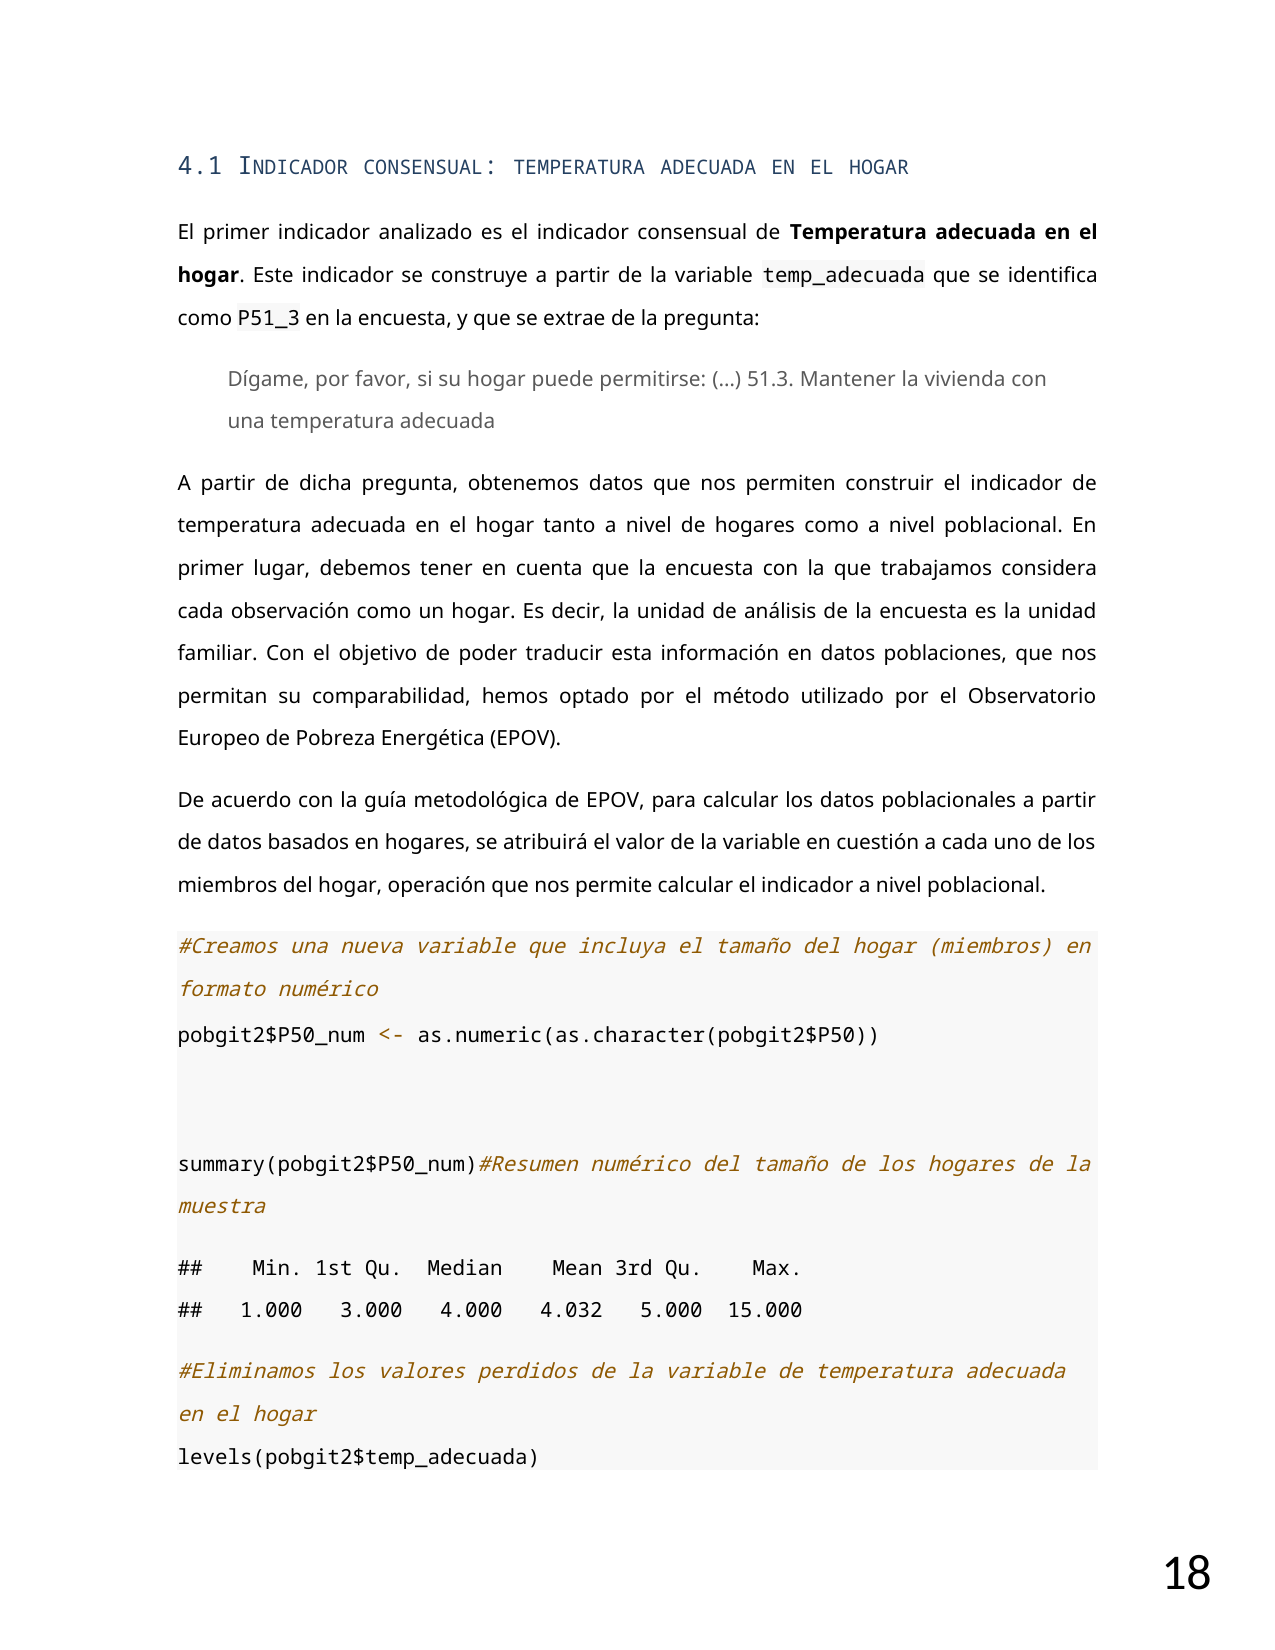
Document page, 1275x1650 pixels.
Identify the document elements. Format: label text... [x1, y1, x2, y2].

text El primer indicador analizado es el indicador consensual de Temperatura adecuada en el hogar. Este indicador se construye a partir de la variable temp_adecuada que se identifica como P51_3 en la encuesta, y que se extrae de la pregunta: [177, 217, 1098, 331]
text Dígame, por favor, si su hogar puede permitirse: (…) 51.3. Mantener la vivienda con una temperatura adecuada [227, 364, 1048, 435]
text ## Min. 1st Qu. Median Mean 3rd Qu. Max. ## 1.000 3.000 4.000 4.032 5.000 15.000 [177, 1253, 1098, 1324]
text #Creamos una nueva variable que incluya el tamaño del hogar (miembros) en formato numérico pobgit2$P50_num <- as.numeric(as.character(pobgit2$P50)) summary(pobgit2$P50_num)#Resumen numérico del tamaño de los hogares de la muestra [177, 931, 1098, 1220]
text A partir de dicha pregunta, obtenemos datos que nos permiten construir el indicador de temperatura adecuada en el hogar tanto a nivel de hogares como a nivel poblacional. En primer lugar, debemos tener en cuenta que la encuesta con la que trabajamos considera cada observación como un hogar. Es decir, la unidad de análisis de la encuesta es la unidad familiar. Con el objetivo de poder traducir esta información en datos poblaciones, que nos permitan su comparabilidad, hemos optado por el método utilizado por el Observatorio Europeo de Pobreza Energética (EPOV). [177, 468, 1098, 752]
text De acuerdo con la guía metodológica de EPOV, para calcular los datos poblacionales a partir de datos basados en hogares, se atribuirá el valor de la variable en cuestión a cada uno de los miembros del hogar, operación que nos permite calcular el indicador a nivel poblacional. [177, 785, 1098, 898]
text #Eliminamos los valores perdidos de la variable de temperatura adecuada en el hogar levels(pobgit2$temp_adecuada) [177, 1357, 1098, 1470]
subtitle Indicador consensual: temperatura adecuada en el hogar [177, 148, 1098, 182]
